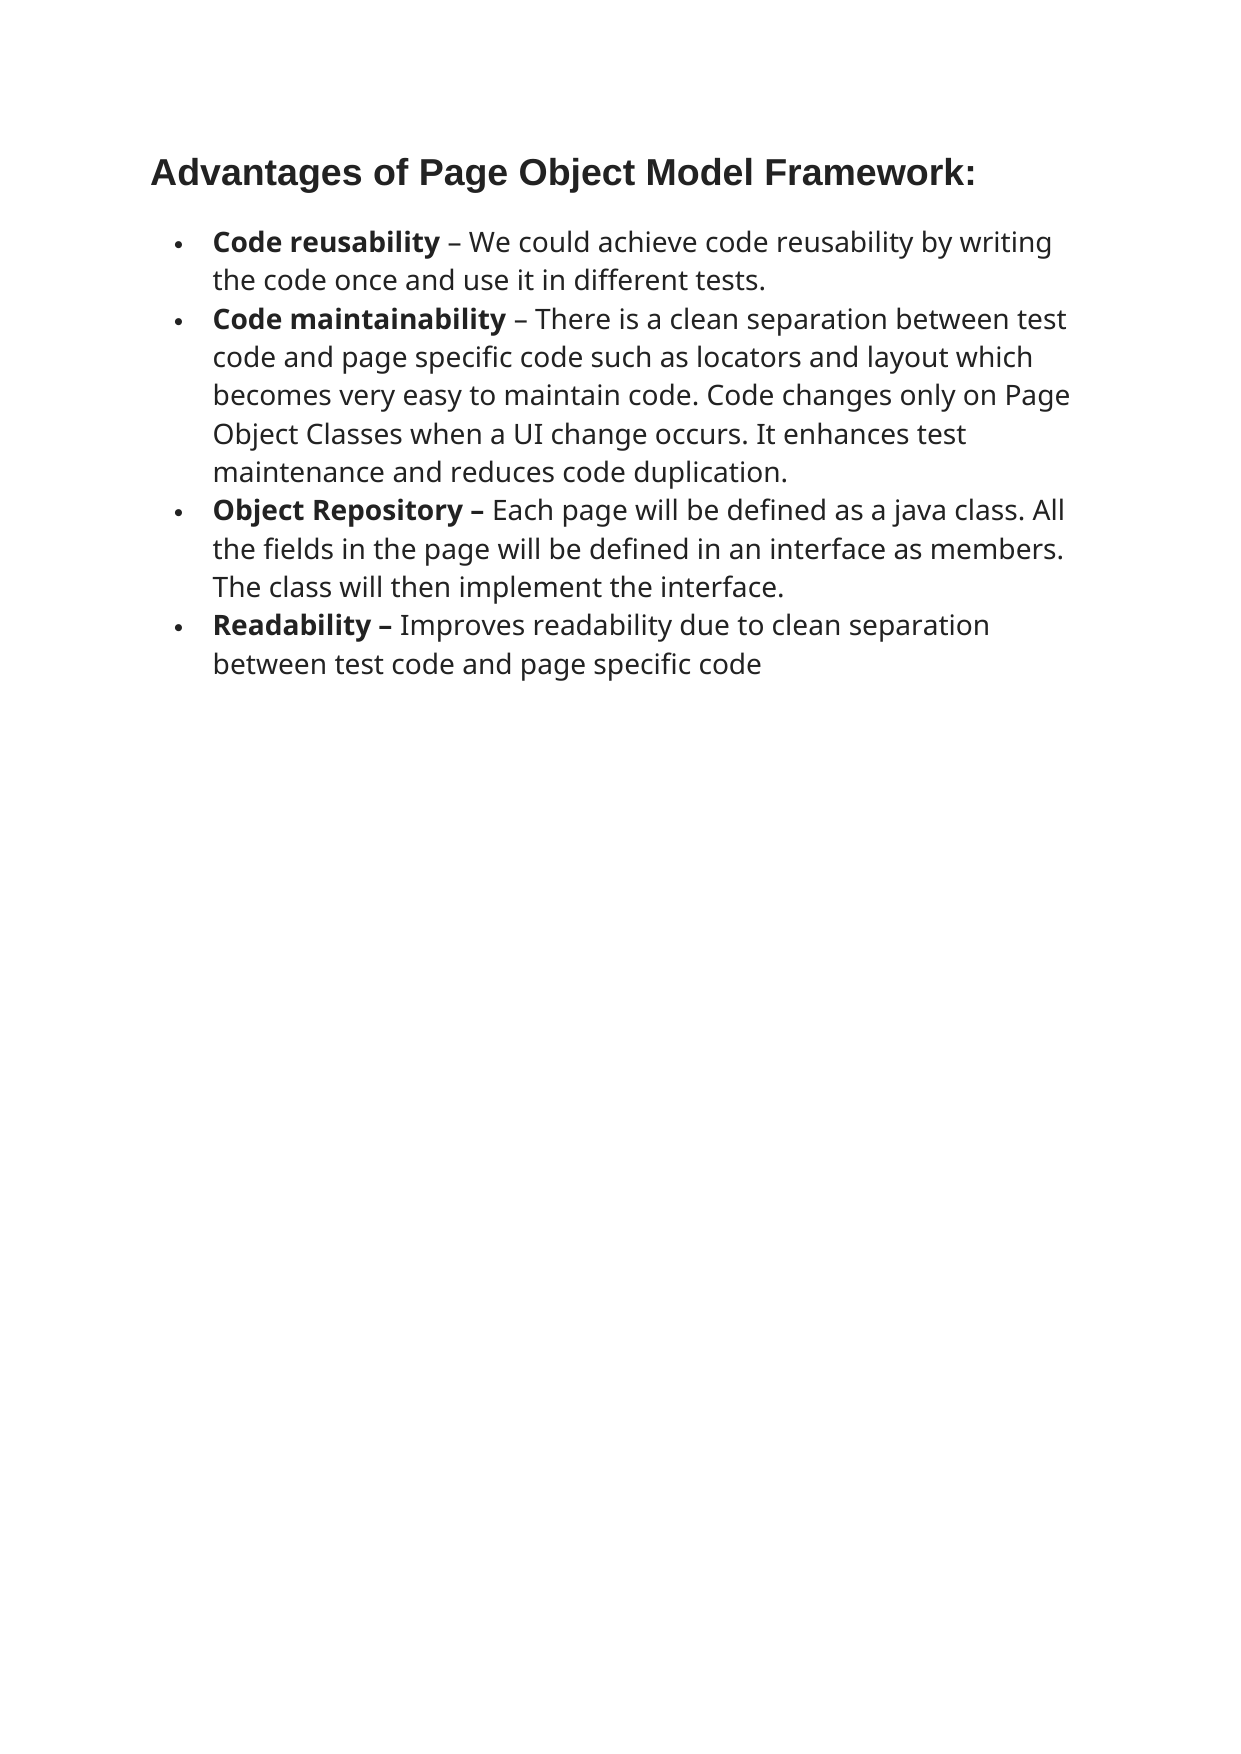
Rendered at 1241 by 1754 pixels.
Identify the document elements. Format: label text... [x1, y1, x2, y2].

text Advantages of Page Object Model Framework: [150, 150, 1090, 193]
list Code maintainability – There is a clean separation between test code and page specific code such as locators and layout which becomes very easy to maintain code. Code changes only on Page Object Classes when a UI change occurs. It enhances test maintenance and reduces code duplication. [175, 299, 1090, 491]
list Object Repository – Each page will be defined as a java class. All the fields in the page will be defined in an interface as members. The class will then implement the interface. [175, 491, 1090, 606]
list Readability – Improves readability due to clean separation between test code and page specific code [175, 606, 1090, 682]
list Code reusability – We could achieve code reusability by writing the code once and use it in different tests. [175, 222, 1090, 299]
